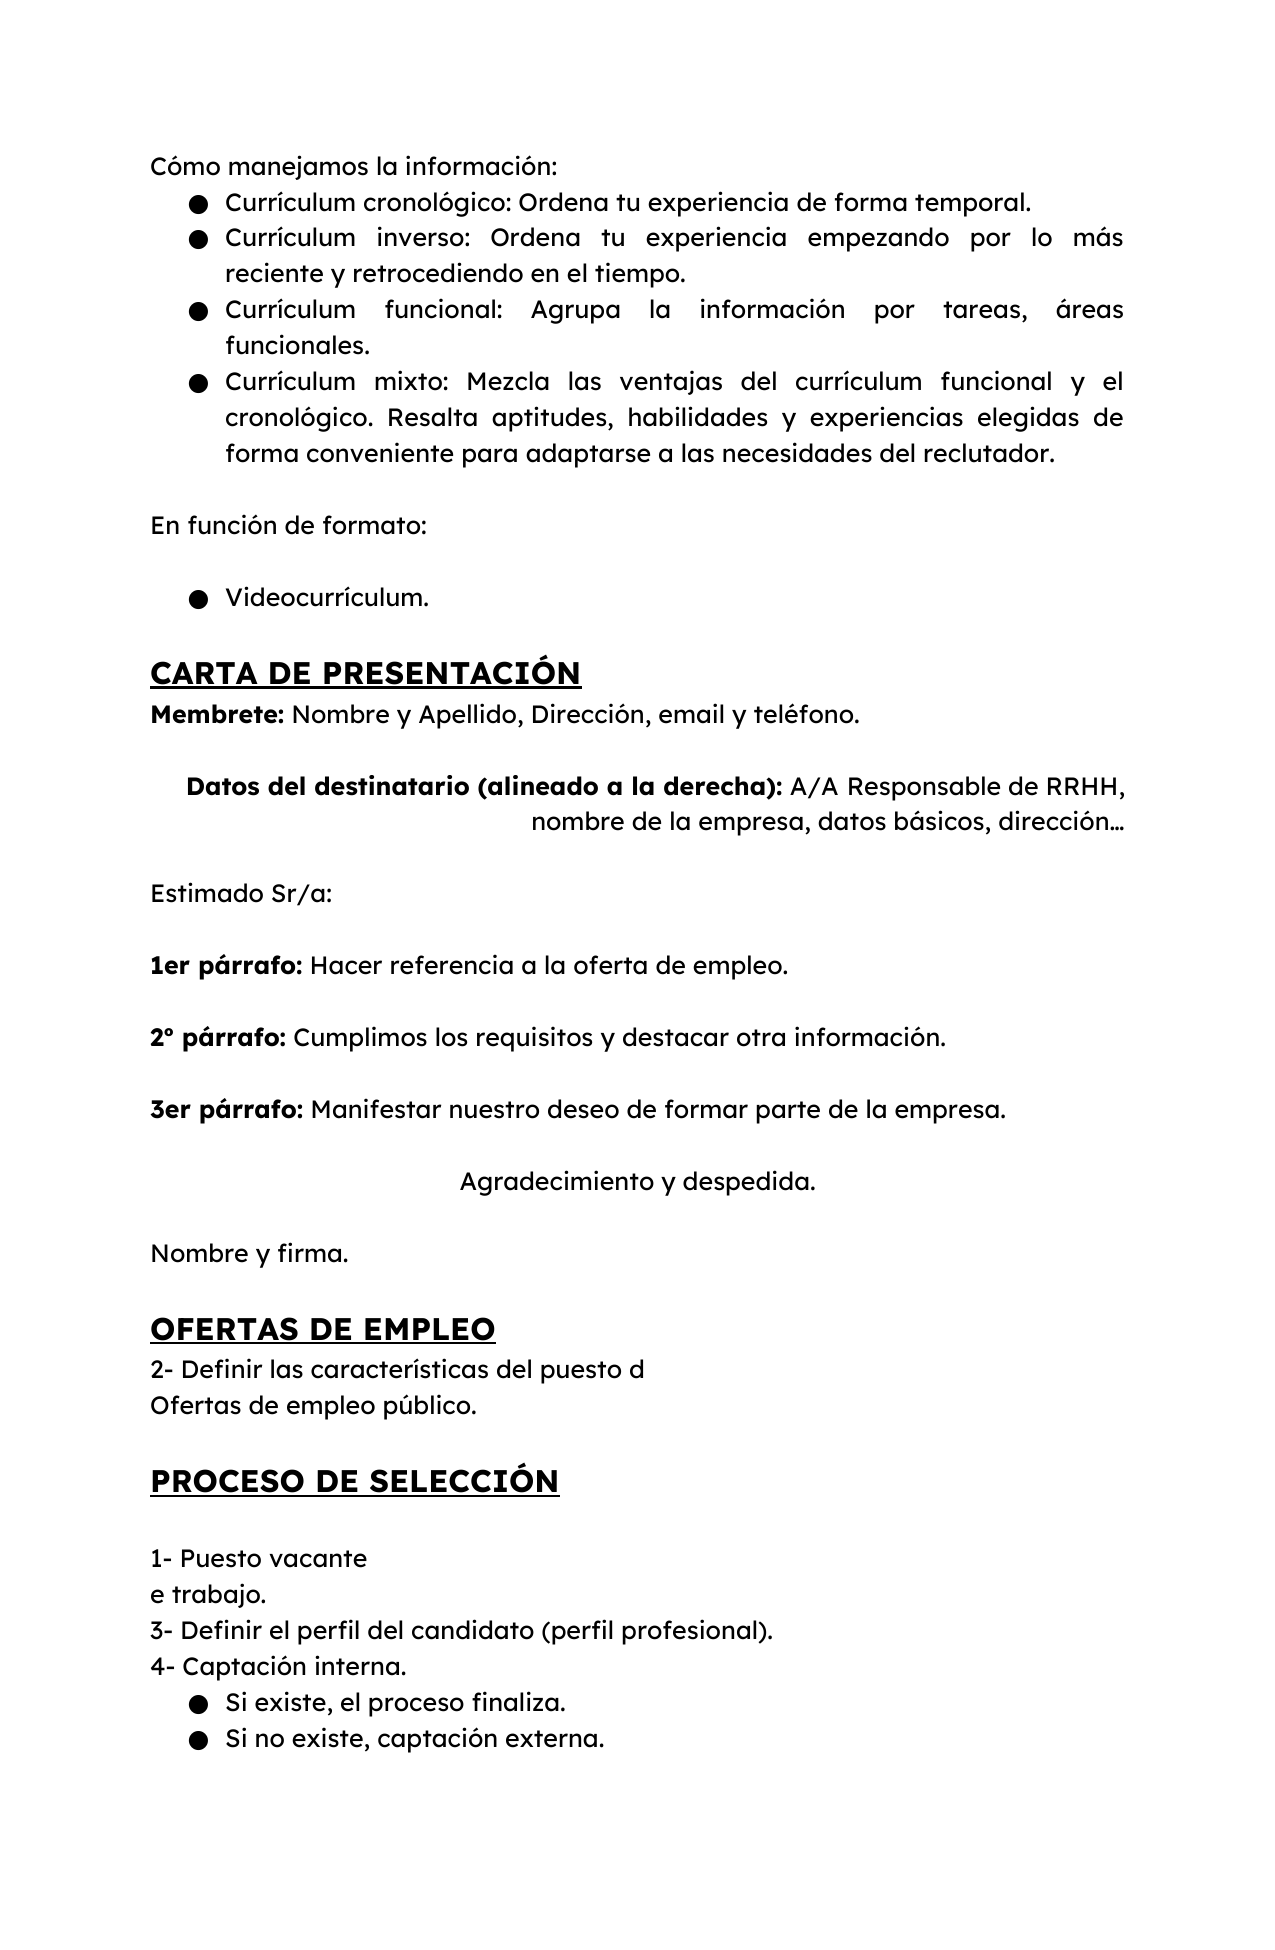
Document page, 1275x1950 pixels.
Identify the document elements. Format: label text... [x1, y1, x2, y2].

text Cómo manejamos la información: [150, 150, 1125, 181]
text PROCESO DE SELECCIÓN [150, 1462, 1125, 1501]
text 4- Captación interna. [150, 1650, 1125, 1682]
text Datos del destinatario (alineado a la derecha): A/A Responsable de RRHH, nombre de la empresa, datos básicos, dirección… [150, 770, 1125, 837]
text En función de formato: [150, 509, 1125, 541]
text Estimado Sr/a: [150, 878, 1125, 909]
text CARTA DE PRESENTACIÓN [150, 653, 1125, 692]
text Ofertas de empleo público. [150, 1390, 1125, 1421]
text OFERTAS DE EMPLEO [150, 1309, 1125, 1348]
list Si existe, el proceso finaliza. [187, 1686, 1125, 1717]
list Currículum cronológico: Ordena tu experiencia de forma temporal. [187, 186, 1125, 217]
text 2- Definir las características del puesto d [150, 1354, 1125, 1385]
text 1er párrafo: Hacer referencia a la oferta de empleo. [150, 949, 1125, 981]
text 3er párrafo: Manifestar nuestro deseo de formar parte de la empresa. [150, 1093, 1125, 1124]
list Currículum inverso: Ordena tu experiencia empezando por lo más reciente y retrocediendo en el tiempo. [187, 222, 1125, 289]
text Nombre y firma. [150, 1237, 1125, 1268]
text 2º párrafo: Cumplimos los requisitos y destacar otra información. [150, 1021, 1125, 1053]
list Si no existe, captación externa. [187, 1722, 1125, 1753]
text Agradecimiento y despedida. [150, 1165, 1125, 1196]
text 3- Definir el perfil del candidato (perfil profesional). [150, 1614, 1125, 1646]
list Currículum mixto: Mezcla las ventajas del currículum funcional y el cronológico. Resalta aptitudes, habilidades y experiencias elegidas de forma conveniente para adaptarse a las necesidades del reclutador. [187, 366, 1125, 469]
text Membrete: Nombre y Apellido, Dirección, email y teléfono. [150, 698, 1125, 729]
list Videocurrículum. [187, 581, 1125, 612]
text 1- Puesto vacante [150, 1542, 1125, 1574]
list Currículum funcional: Agrupa la información por tareas, áreas funcionales. [187, 294, 1125, 361]
text e trabajo. [150, 1578, 1125, 1610]
